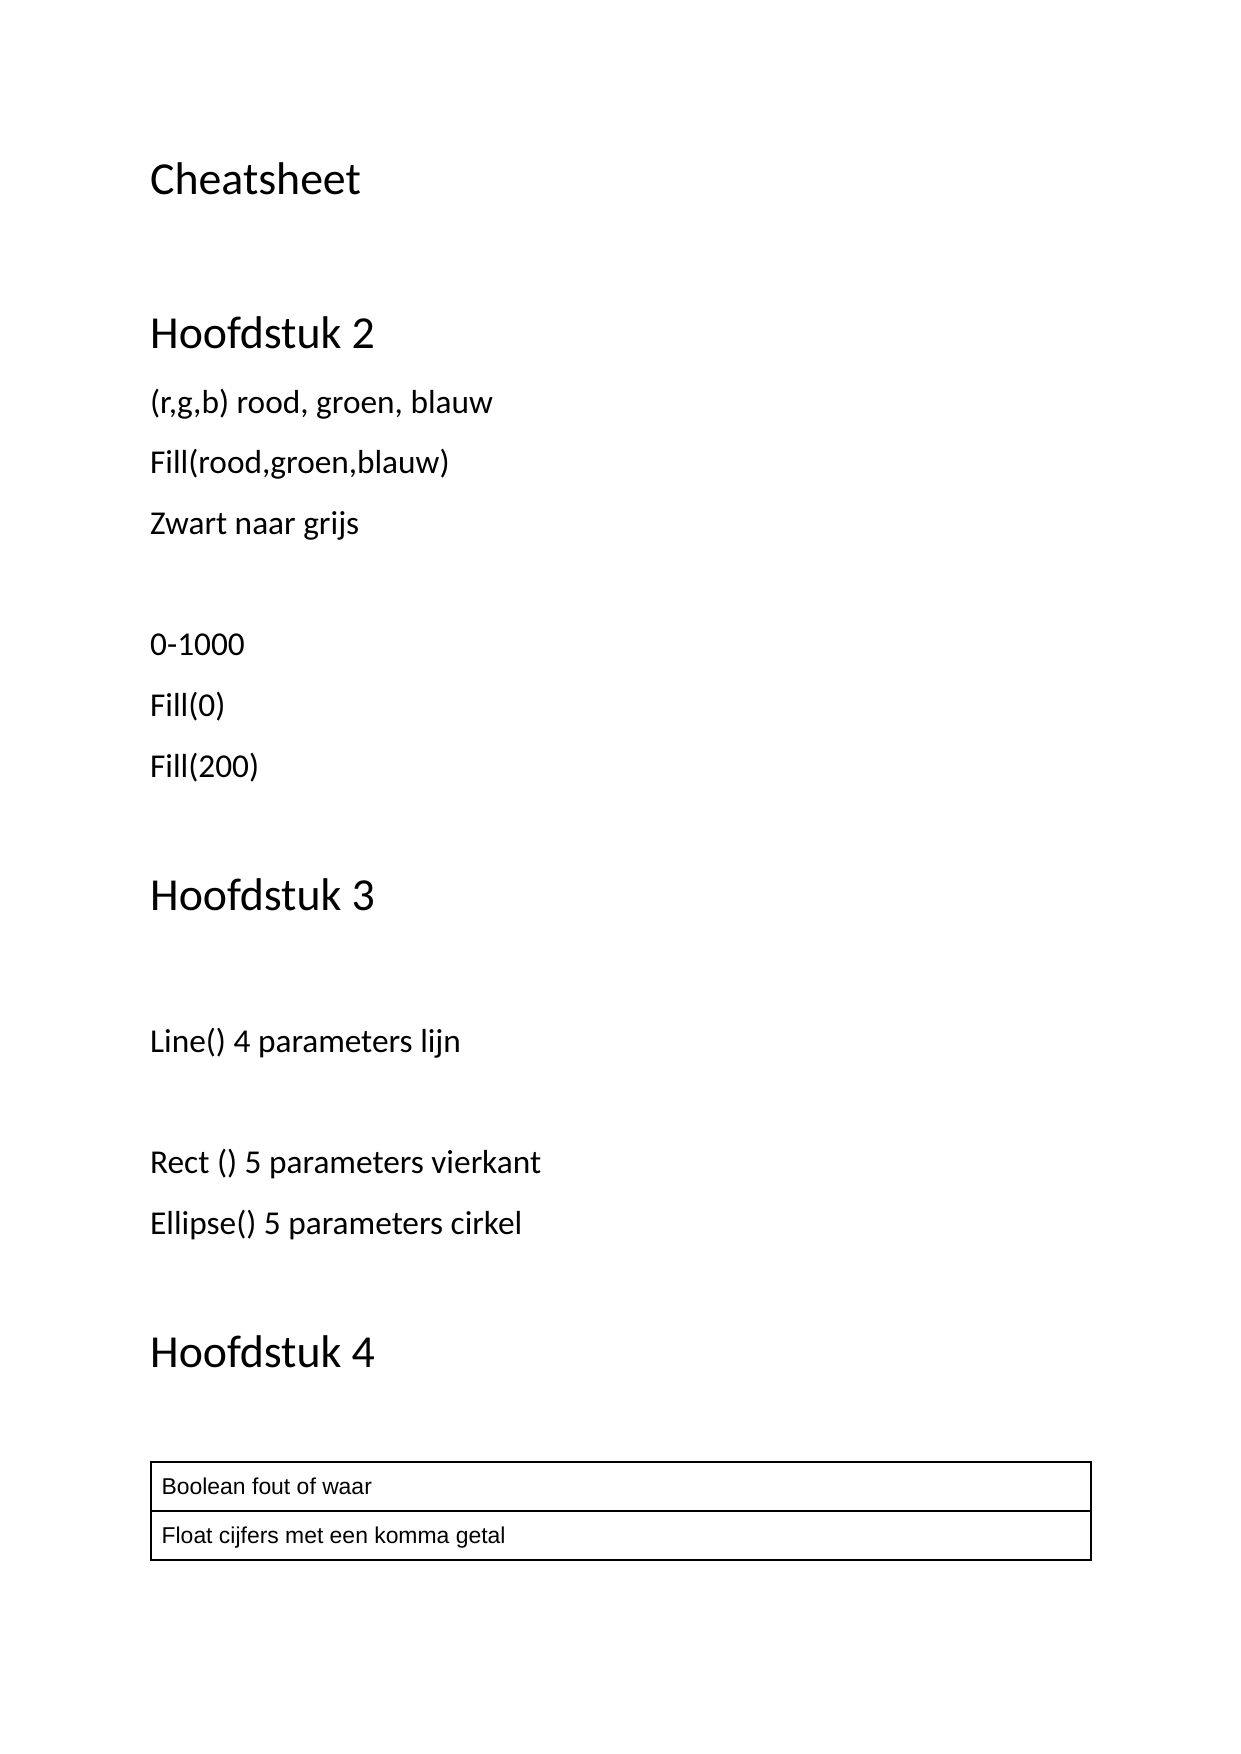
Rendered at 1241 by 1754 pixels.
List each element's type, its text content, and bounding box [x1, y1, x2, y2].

text Hoofdstuk 2 [150, 304, 1090, 360]
text Fill(200) [150, 745, 1090, 785]
text Ellipse() 5 parameters cirkel [150, 1202, 1090, 1242]
text Zwart naar grijs [150, 502, 1090, 543]
text Line() 4 parameters lijn [150, 1020, 1090, 1061]
text (r,g,b) rood, groen, blauw [150, 381, 1090, 422]
table_header Boolean fout of waar [152, 1463, 1090, 1510]
text 0-1000 [150, 623, 1090, 664]
text Cheatsheet [150, 150, 1090, 206]
text Rect () 5 parameters vierkant [150, 1141, 1090, 1182]
text Hoofdstuk 4 [150, 1323, 1090, 1379]
table_cell Float cijfers met een komma getal [152, 1512, 1090, 1559]
text Hoofdstuk 3 [150, 866, 1090, 922]
text Fill(rood,groen,blauw) [150, 442, 1090, 482]
text Fill(0) [150, 684, 1090, 725]
